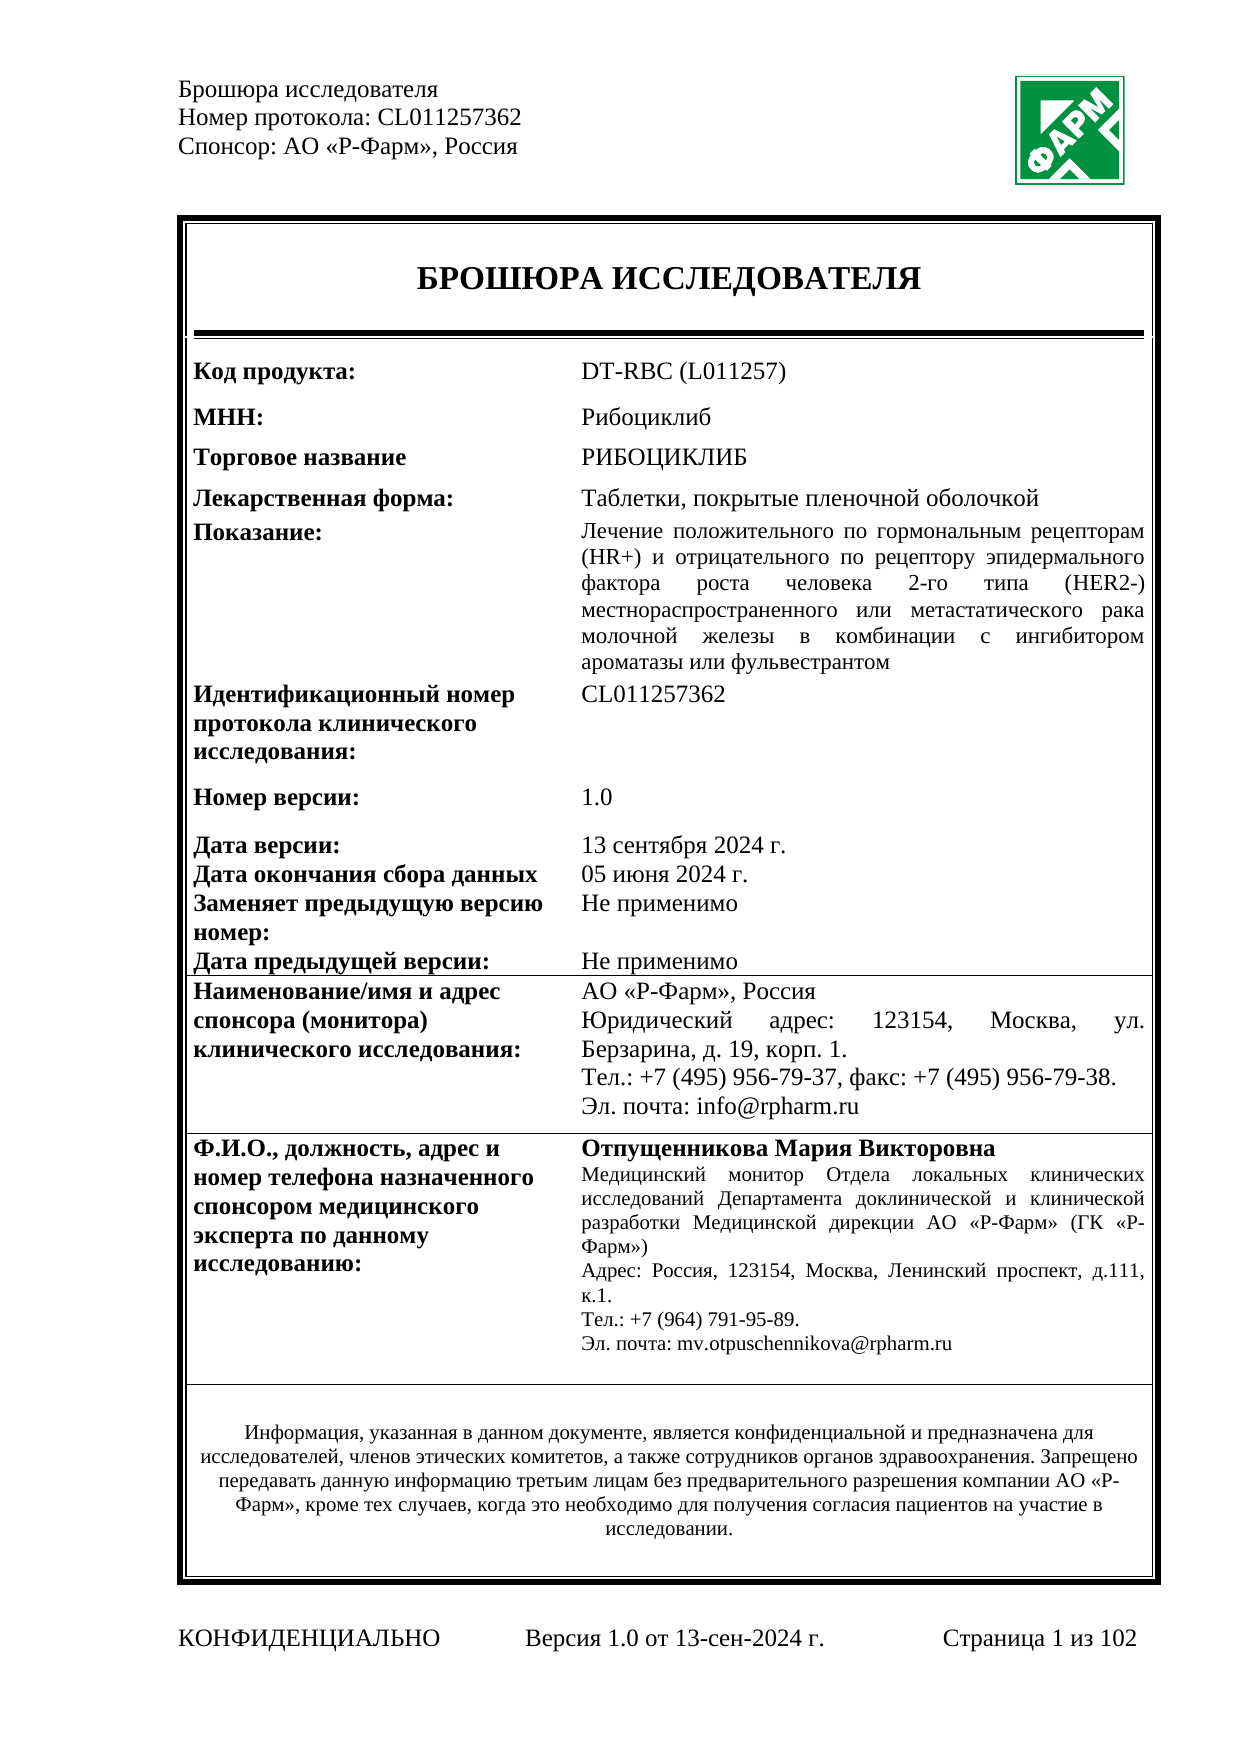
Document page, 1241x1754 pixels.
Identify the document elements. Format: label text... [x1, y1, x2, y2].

table_cell Дата версии: [187, 830, 570, 859]
table_cell [570, 330, 1155, 356]
table_cell АО «Р-Фарм», Россия Юридический адрес: 123154, Москва, ул. Берзарина, д. 19, корп. 1. Тел.: +7 (495) 956-79-37, факс: +7 (495) 956-79-38. Эл. почта: info@rpharm.ru [570, 976, 1152, 1132]
table_cell РИБОЦИКЛИБ [570, 443, 1152, 483]
table_cell Отпущенникова Мария Викторовна Медицинский монитор Отдела локальных клинических исследований Департамента доклинической и клинической разработки Медицинской дирекции АО «Р-Фарм» (ГК «Р-Фарм») Адрес: Россия, 123154, Москва, Ленинский проспект, д.111, к.1. Тел.: +7 (964) 791-95-89. Эл. почта: mv.otpuschennikova@rpharm.ru [570, 1134, 1152, 1383]
table_cell 05 июня 2024 г. [570, 859, 1152, 888]
table_cell Не применимо [570, 888, 1152, 946]
table_cell Таблетки, покрытые пленочной оболочкой [570, 484, 1152, 517]
table_cell Идентификационный номер протокола клинического исследования: [187, 679, 570, 782]
table_cell CL011257362 [570, 679, 1152, 782]
table_cell 1.0 [570, 782, 1152, 830]
table_cell Торговое название [187, 443, 570, 483]
table_cell Номер версии: [187, 782, 570, 830]
table_cell Ф.И.О., должность, адрес и номер телефона назначенного спонсором медицинского эксперта по данному исследованию: [187, 1134, 570, 1383]
table_cell Информация, указанная в данном документе, является конфиденциальной и предназначена для исследователей, членов этических комитетов, а также сотрудников органов здравоохранения. Запрещено передавать данную информацию третьим лицам без предварительного разрешения компании АО «Р-Фарм», кроме тех случаев, когда это необходимо для получения согласия пациентов на участие в исследовании. [187, 1385, 1152, 1576]
table_cell Показание: [187, 517, 570, 679]
table_cell Дата предыдущей версии: [187, 946, 570, 975]
table_cell Лечение положительного по гормональным рецепторам (HR+) и отрицательного по рецептору эпидермального фактора роста человека 2-го типа (HER2-) местнораспространенного или метастатического рака молочной железы в комбинации с ингибитором ароматазы или фульвестрантом [570, 517, 1152, 679]
table_cell МНН: [187, 402, 570, 442]
table_cell DT-RBC (L011257) [570, 356, 1152, 402]
table_header БРОШЮРА ИССЛЕДОВАТЕЛЯ [187, 224, 1152, 330]
table_cell 13 сентября 2024 г. [570, 830, 1152, 859]
table_cell Лекарственная форма: [187, 484, 570, 517]
table_cell Не применимо [570, 946, 1152, 975]
table_cell Наименование/имя и адрес спонсора (монитора) клинического исследования: [187, 976, 570, 1132]
table_cell Дата окончания сбора данных [187, 859, 570, 888]
table_cell Код продукта: [187, 356, 570, 402]
table_cell [183, 330, 570, 356]
table_cell Рибоциклиб [570, 402, 1152, 442]
table_cell Заменяет предыдущую версию номер: [187, 888, 570, 946]
